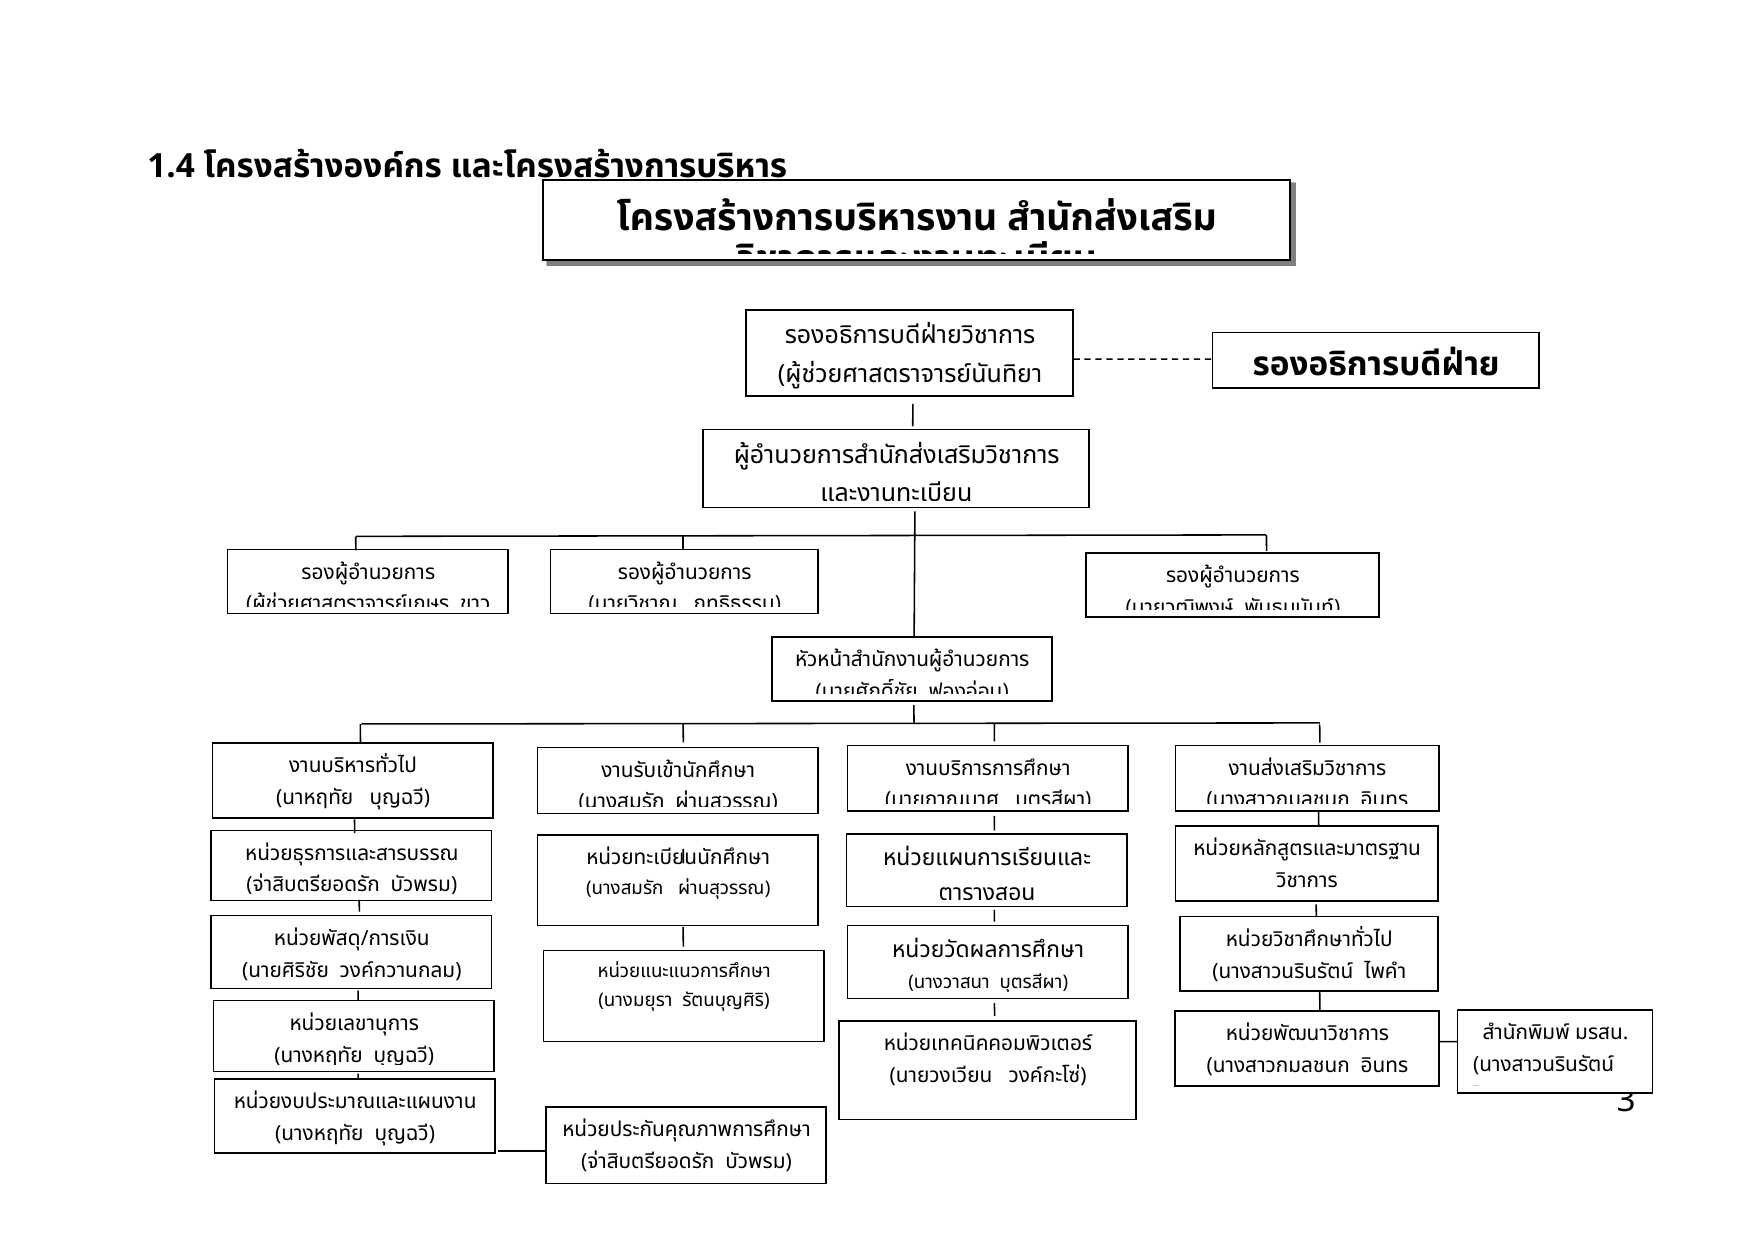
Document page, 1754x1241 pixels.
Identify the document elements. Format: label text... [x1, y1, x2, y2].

text 1.4 โครงสร้างองค์กร และโครงสร้างการบริหาร [147, 142, 1635, 192]
